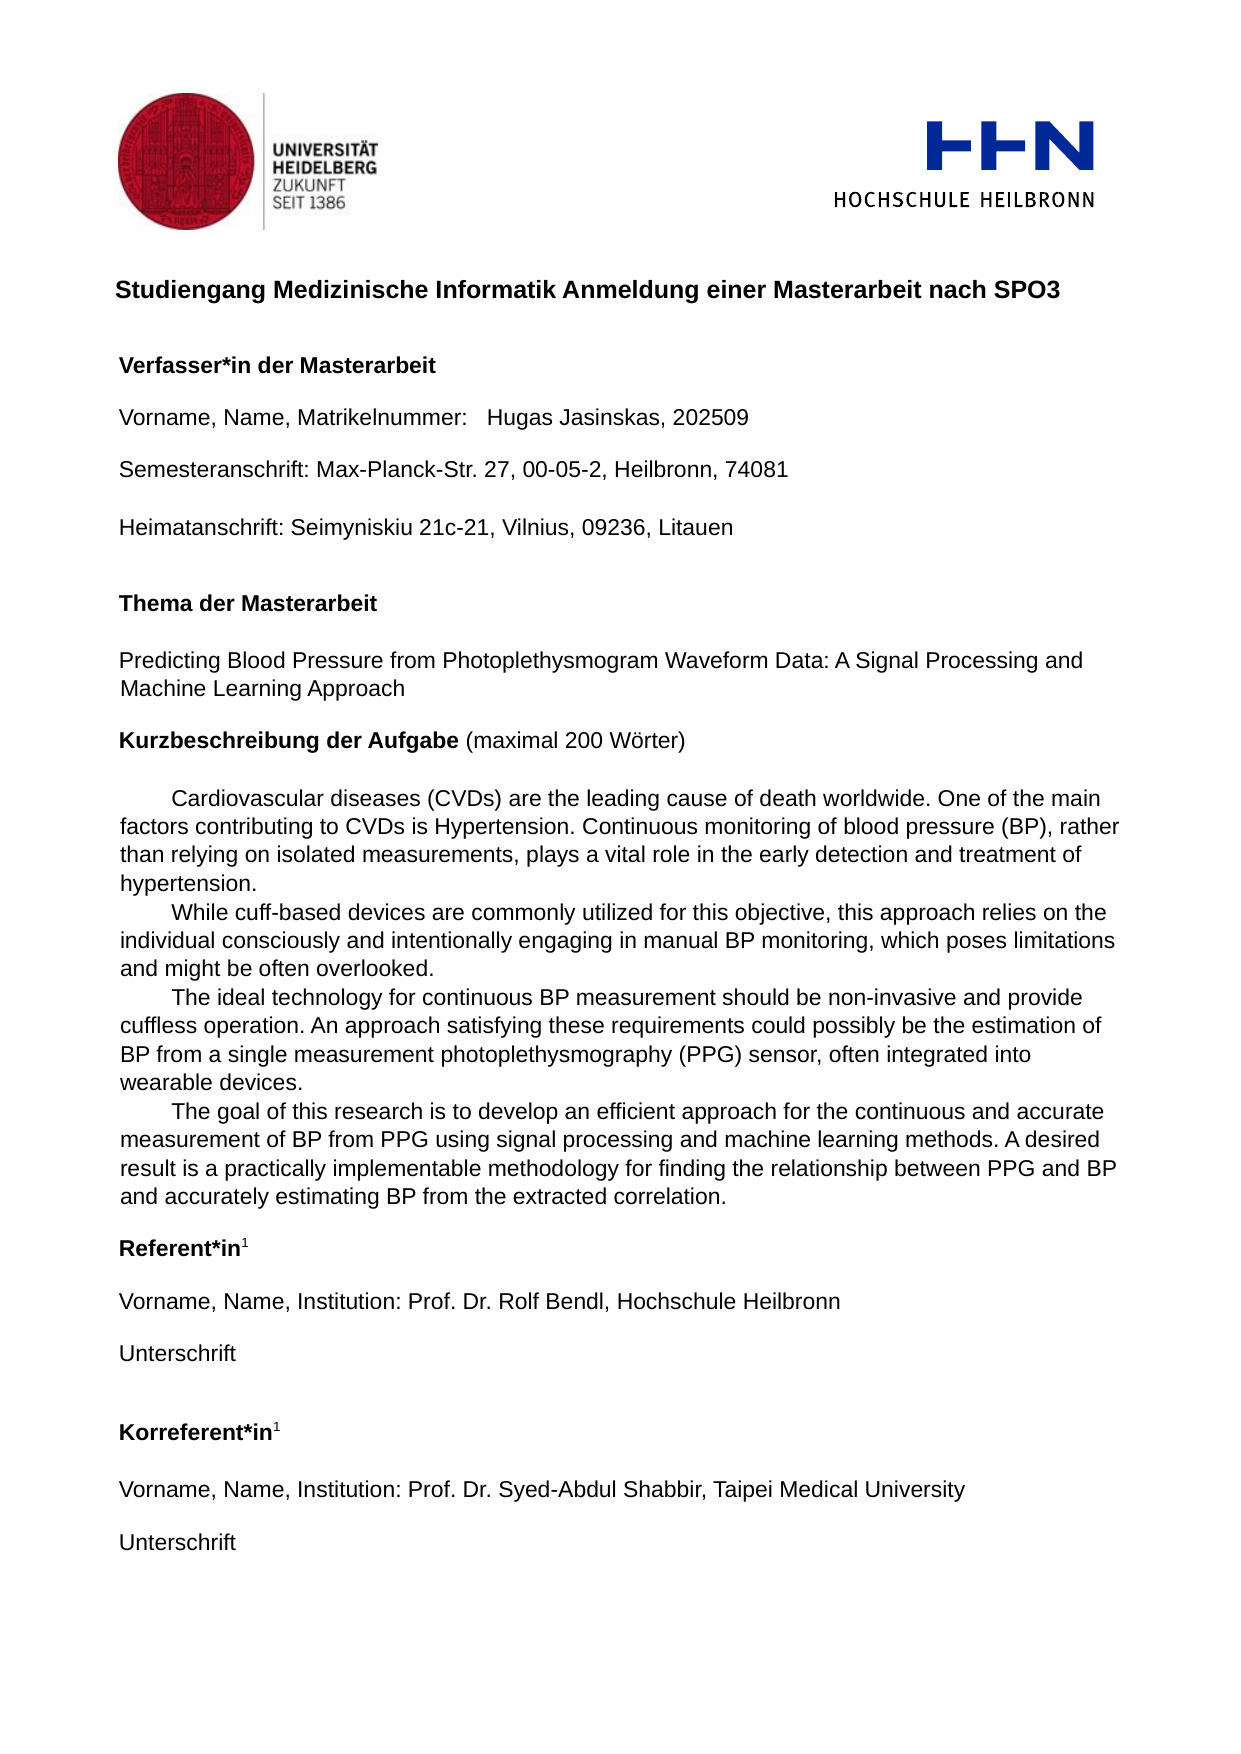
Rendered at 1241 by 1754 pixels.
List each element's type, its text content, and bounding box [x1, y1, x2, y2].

text Vorname, Name, Institution: Prof. Dr. Syed-Abdul Shabbir, Taipei Medical University [119, 1476, 1122, 1502]
text Kurzbeschreibung der Aufgabe (maximal 200 Wörter) [119, 727, 1122, 753]
text Vorname, Name, Matrikelnummer: Hugas Jasinskas, 202509 [119, 404, 1122, 430]
text The ideal technology for continuous BP measurement should be non-invasive and provide cuffless operation. An approach satisfying these requirements could possibly be the estimation of BP from a single measurement photoplethysmography (PPG) sensor, often integrated into wearable devices. [120, 984, 1122, 1096]
text Unterschrift [119, 1529, 1122, 1555]
text While cuff-based devices are commonly utilized for this objective, this approach relies on the individual consciously and intentionally engaging in manual BP monitoring, which poses limitations and might be often overlooked. [120, 898, 1122, 982]
text Vorname, Name, Institution: Prof. Dr. Rolf Bendl, Hochschule Heilbronn [119, 1288, 1122, 1314]
text Thema der Masterarbeit [119, 589, 1122, 616]
text Unterschrift [119, 1340, 1122, 1367]
subtitle Referent*in1 [119, 1235, 1122, 1262]
text Heimatanschrift: Seimyniskiu 21c-21, Vilnius, 09236, Litauen [119, 514, 1122, 541]
text The goal of this research is to develop an efficient approach for the continuous and accurate measurement of BP from PPG using signal processing and machine learning methods. A desired result is a practically implementable methodology for finding the relationship between PPG and BP and accurately estimating BP from the extracted correlation. [120, 1098, 1122, 1209]
text Semesteranschrift: Max-Planck-Str. 27, 00-05-2, Heilbronn, 74081 [119, 456, 1122, 483]
text Predicting Blood Pressure from Photoplethysmogram Waveform Data: A Signal Processing and Machine Learning Approach [119, 647, 1122, 702]
subtitle Korreferent*in1 [119, 1419, 1122, 1445]
text Cardiovascular diseases (CVDs) are the leading cause of death worldwide. One of the main factors contributing to CVDs is Hypertension. Continuous monitoring of blood pressure (BP), rather than relying on isolated measurements, plays a vital role in the early detection and treatment of hypertension. [120, 784, 1122, 896]
text Studiengang Medizinische Informatik Anmeldung einer Masterarbeit nach SPO3 [115, 275, 1122, 303]
subtitle Verfasser*in der Masterarbeit [119, 352, 1122, 378]
picture [118, 93, 378, 230]
